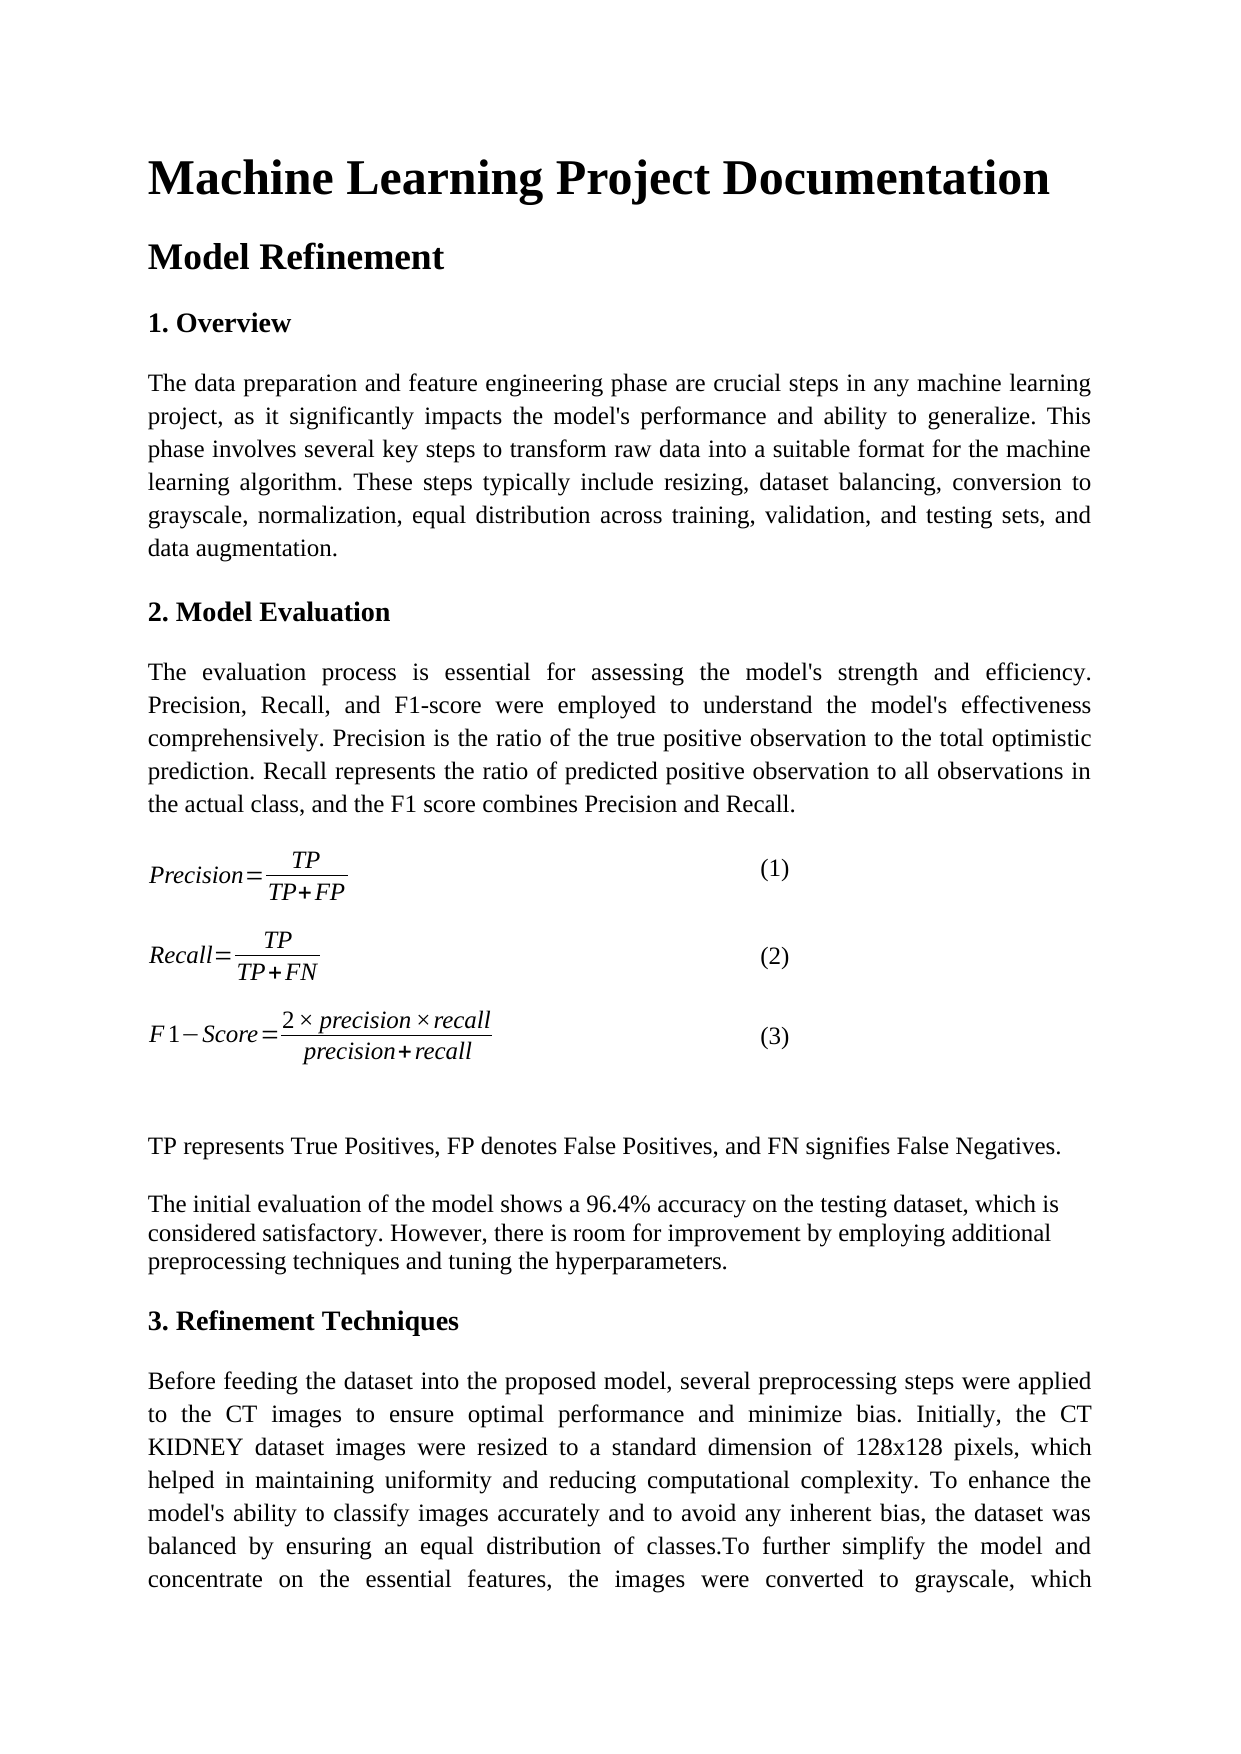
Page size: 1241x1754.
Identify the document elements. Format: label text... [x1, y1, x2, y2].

text 3. Refinement Techniques [148, 1304, 1093, 1337]
text The data preparation and feature engineering phase are crucial steps in any machine learning project, as it significantly impacts the model's performance and ability to generalize. This phase involves several key steps to transform raw data into a suitable format for the machine learning algorithm. These steps typically include resizing, dataset balancing, conversion to grayscale, normalization, equal distribution across training, validation, and testing sets, and data augmentation. [148, 368, 1093, 562]
text 1. Overview [148, 307, 1093, 339]
text Machine Learning Project Documentation [148, 148, 1093, 205]
text (2) [148, 927, 1091, 986]
text The initial evaluation of the model shows a 96.4% accuracy on the testing dataset, which is considered satisfactory. However, there is room for improvement by employing additional preprocessing techniques and tuning the hyperparameters. [148, 1189, 1093, 1275]
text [148, 1366, 1093, 1593]
text TP represents True Positives, FP denotes False Positives, and FN signifies False Negatives. [148, 1132, 1091, 1160]
text The evaluation process is essential for assessing the model's strength and efficiency. Precision, Recall, and F1-score were employed to understand the model's effectiveness comprehensively. Precision is the ratio of the true positive observation to the total optimistic prediction. Recall represents the ratio of predicted positive observation to all observations in the actual class, and the F1 score combines Precision and Recall. [148, 657, 1093, 818]
text (3) [148, 1007, 1091, 1066]
text Model Refinement [148, 234, 1093, 277]
text 2. Model Evaluation [148, 595, 1093, 628]
text (1) [148, 847, 1091, 906]
